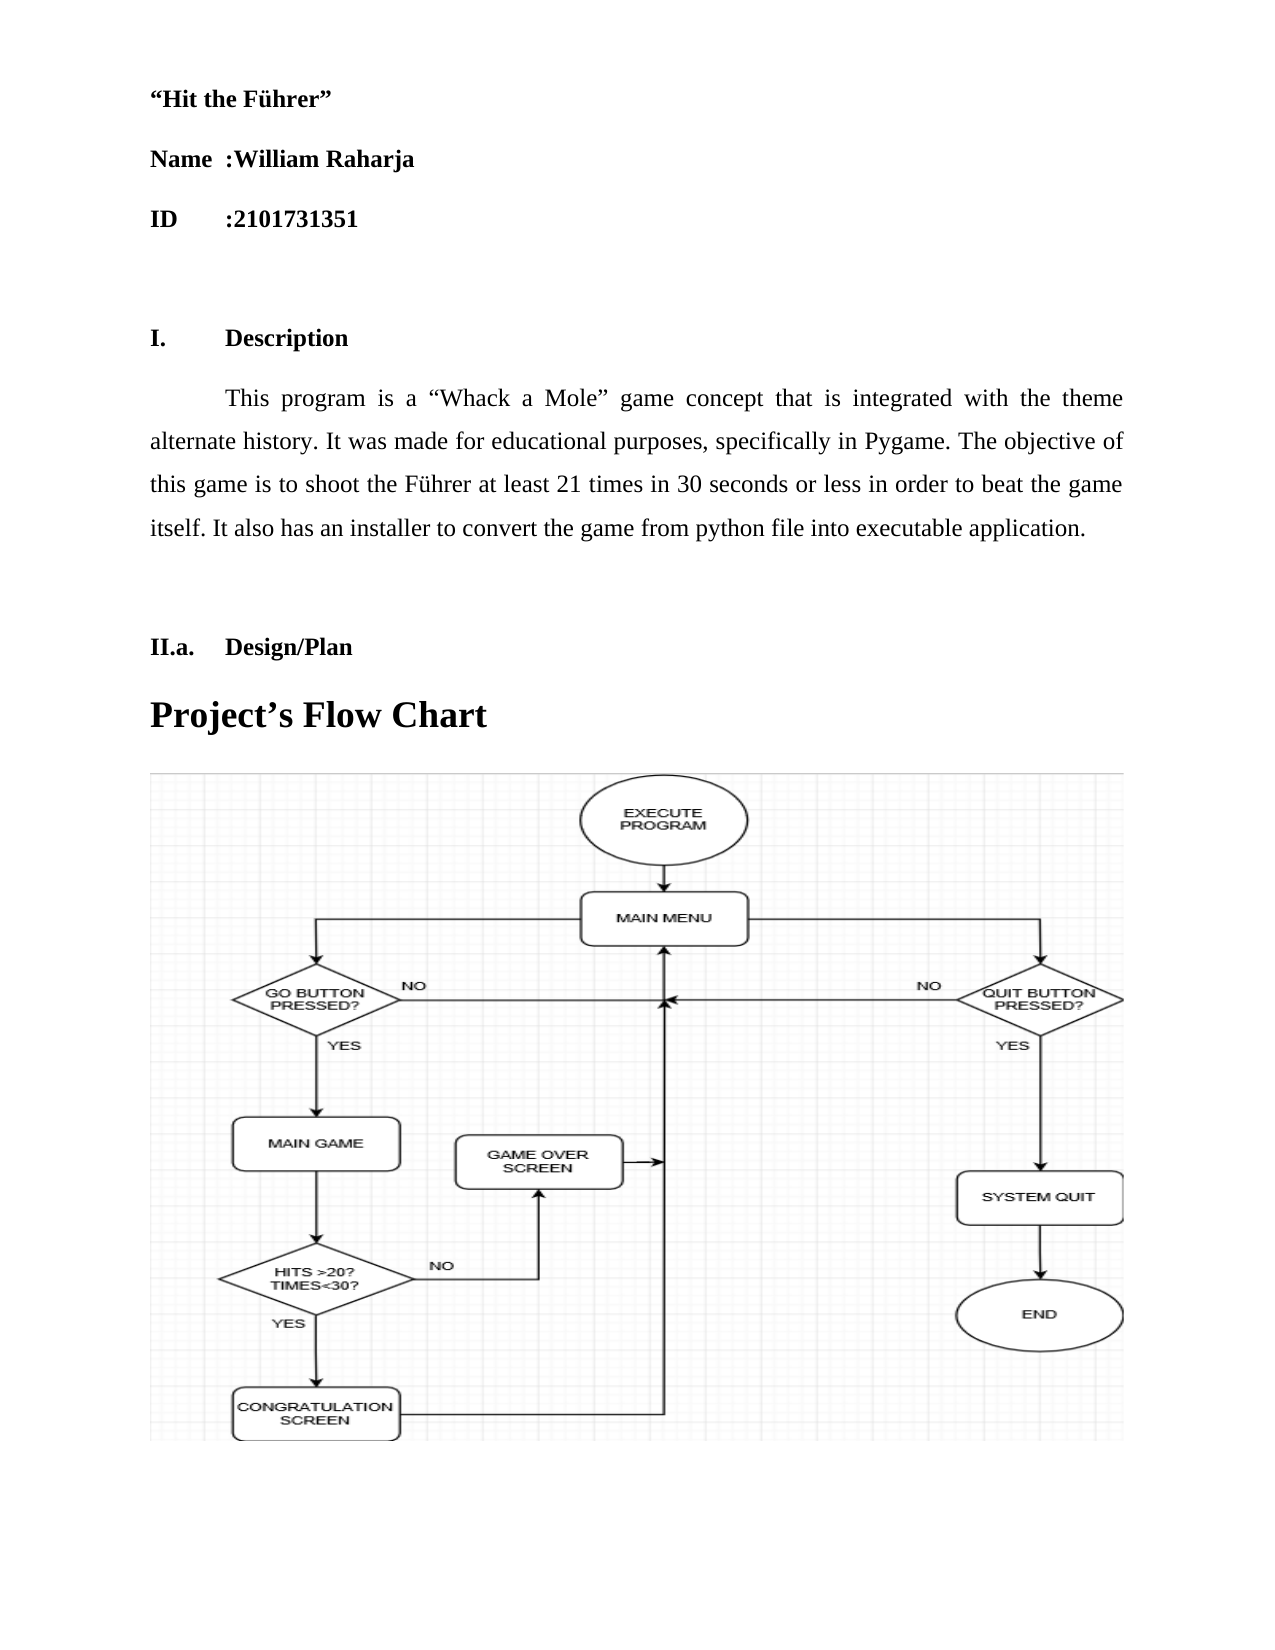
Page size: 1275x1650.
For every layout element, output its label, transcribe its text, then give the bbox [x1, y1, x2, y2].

list II.a. Design/Plan [150, 632, 1125, 661]
text ID :2101731351 [150, 204, 1125, 233]
picture [150, 773, 1124, 1441]
text Name :William Raharja [150, 144, 1125, 173]
text Project’s Flow Chart [150, 692, 1125, 735]
list Description [150, 323, 1125, 352]
text This program is a “Whack a Mole” game concept that is integrated with the theme alternate history. It was made for educational purposes, specifically in Pygame. The objective of this game is to shoot the Führer at least 21 times in 30 seconds or less in order to beat the game itself. It also has an installer to convert the game from python file into executable application. [150, 383, 1125, 541]
text “Hit the Führer” [150, 84, 1125, 113]
